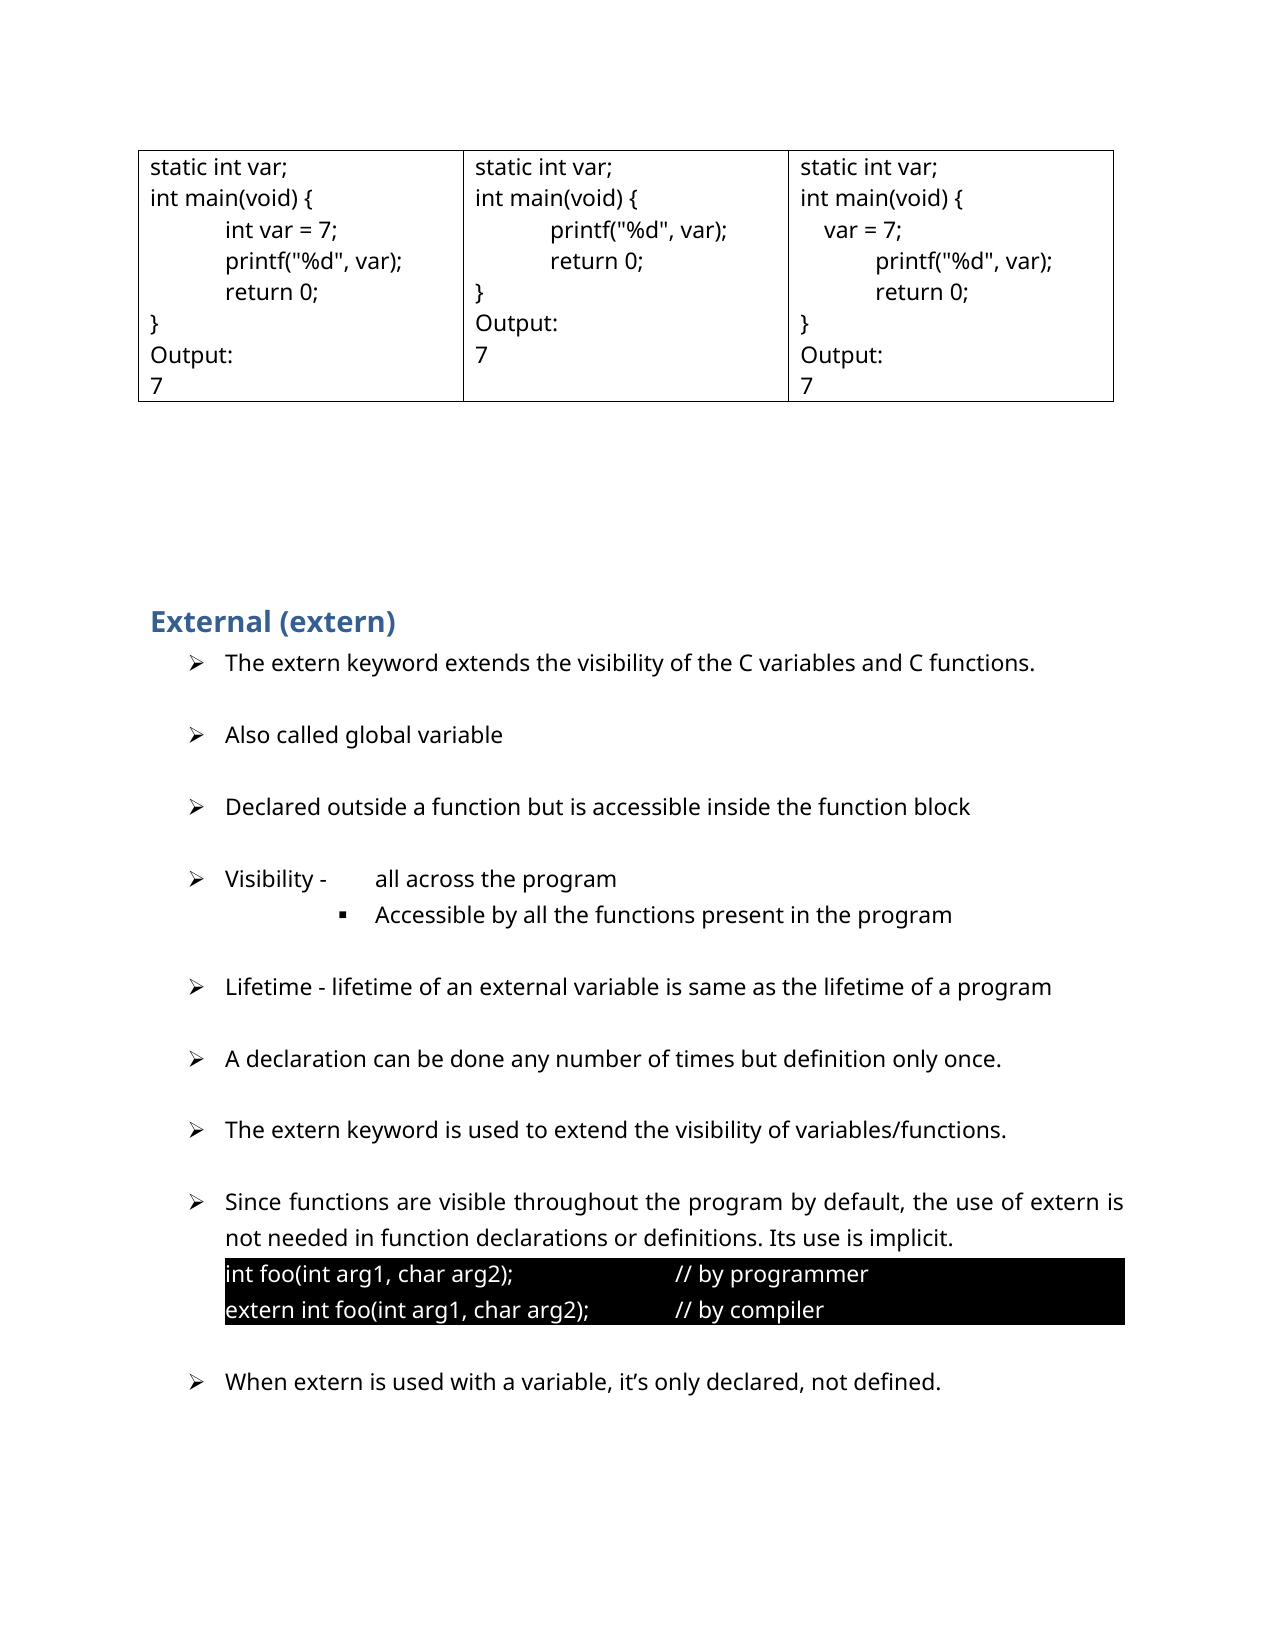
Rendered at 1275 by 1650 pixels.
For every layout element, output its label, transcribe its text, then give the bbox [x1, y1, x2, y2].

list The extern keyword extends the visibility of the C variables and C functions. [187, 647, 1125, 678]
list Declared outside a function but is accessible inside the function block [187, 791, 1125, 822]
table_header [139, 151, 463, 401]
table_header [464, 151, 788, 401]
list int foo(int arg1, char arg2); // by programmer [225, 1258, 1125, 1289]
list Since functions are visible throughout the program by default, the use of extern is not needed in function declarations or definitions. Its use is implicit. [187, 1186, 1125, 1253]
subtitle External (extern) [150, 602, 1125, 641]
list Also called global variable [187, 719, 1125, 750]
list Lifetime - lifetime of an external variable is same as the lifetime of a program [187, 971, 1125, 1002]
list Accessible by all the functions present in the program [337, 899, 1125, 930]
list The extern keyword is used to extend the visibility of variables/functions. [187, 1114, 1125, 1146]
list A declaration can be done any number of times but definition only once. [187, 1042, 1125, 1074]
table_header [789, 151, 1113, 401]
list When extern is used with a variable, it’s only declared, not defined. [187, 1366, 1125, 1397]
list Visibility - all across the program [187, 863, 1125, 894]
list extern int foo(int arg1, char arg2); // by compiler [225, 1294, 1125, 1325]
